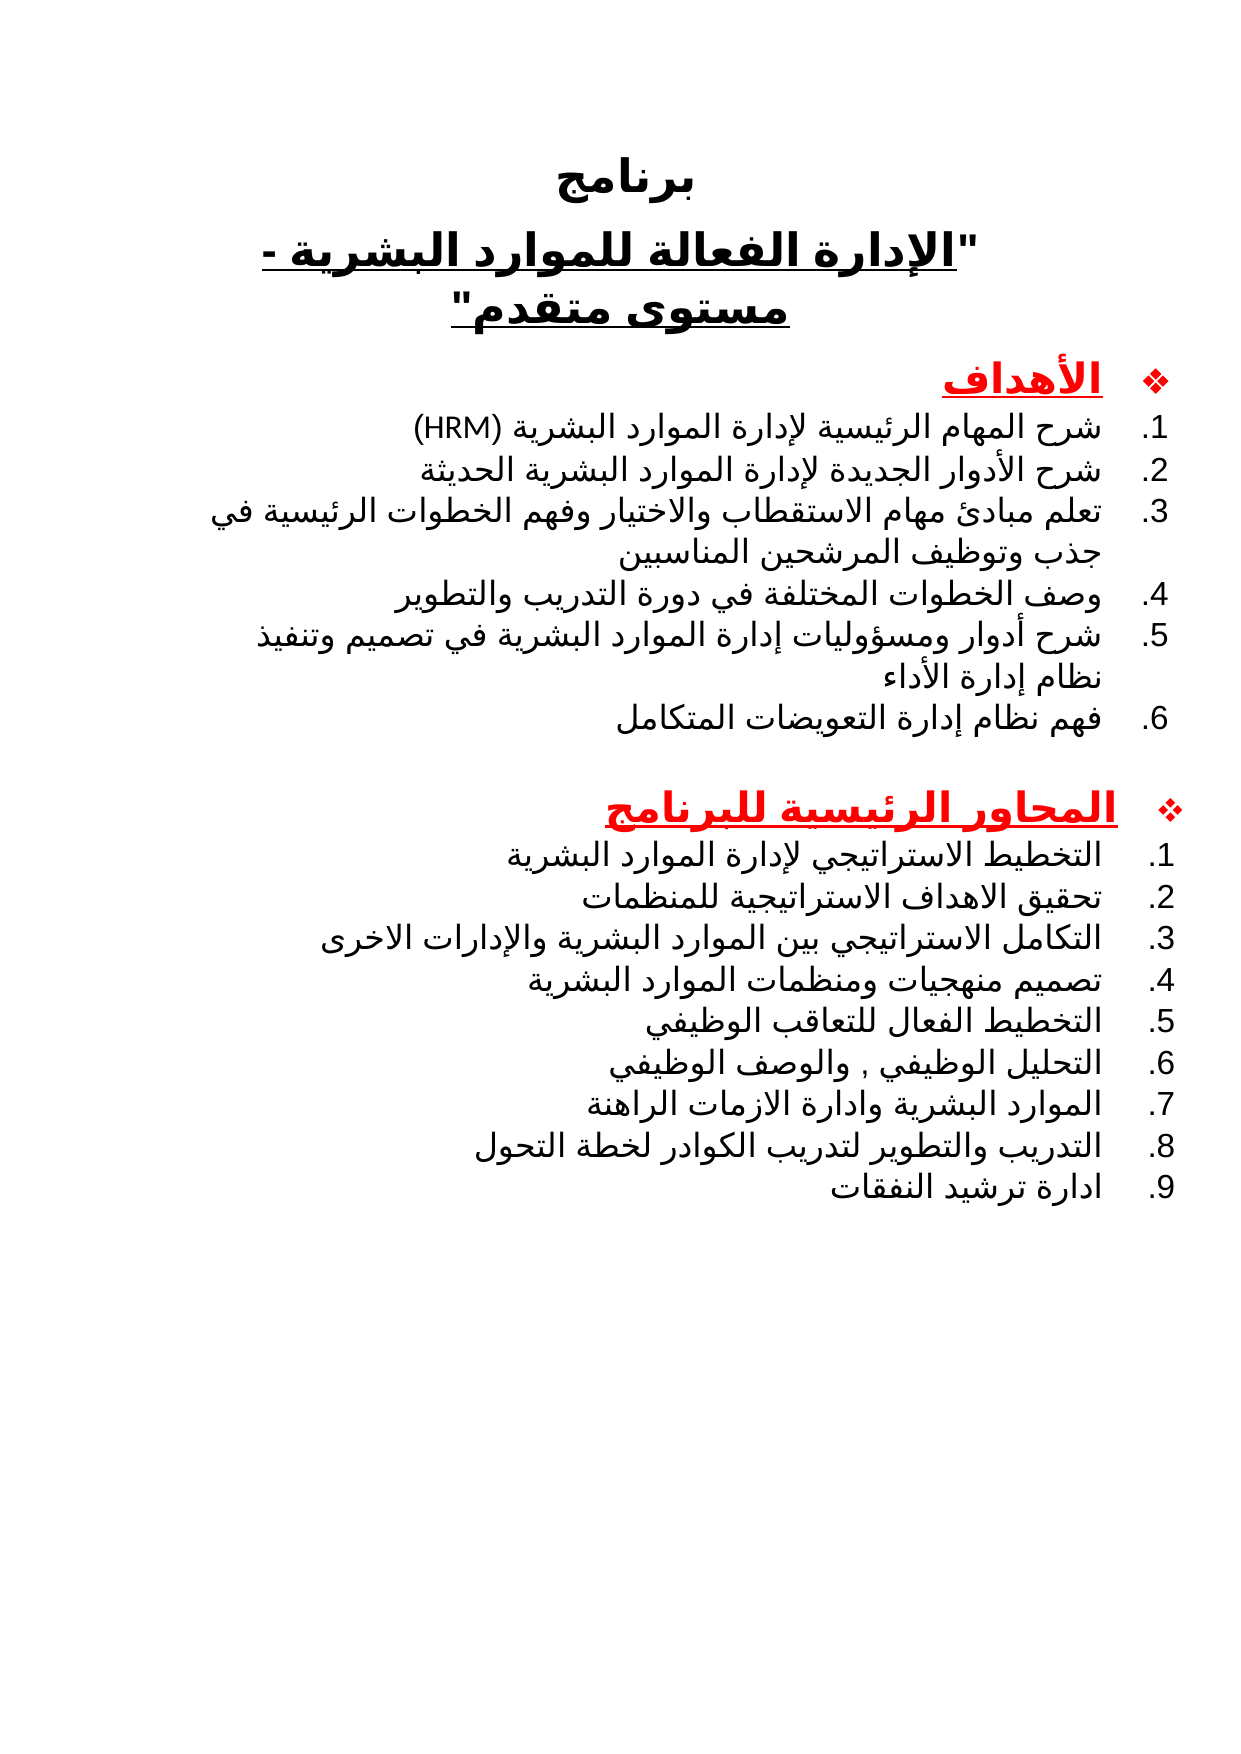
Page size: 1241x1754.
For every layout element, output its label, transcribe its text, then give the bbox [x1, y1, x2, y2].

list التكامل الاستراتيجي بين الموارد البشرية والإدارات الاخرى [187, 918, 1147, 957]
list الأهداف [187, 354, 1141, 402]
list التحليل الوظيفي , والوصف الوظيفي [187, 1043, 1147, 1081]
list المحاور الرئيسية للبرنامج [187, 784, 1155, 832]
list تحقيق الاهداف الاستراتيجية للمنظمات [187, 877, 1147, 915]
text برنامج [187, 150, 1053, 203]
list التخطيط الفعال للتعاقب الوظيفي [187, 1001, 1147, 1040]
list شرح الأدوار الجديدة لإدارة الموارد البشرية الحديثة [187, 449, 1141, 488]
text "الإدارة الفعالة للموارد البشرية - مستوى متقدم" [187, 223, 1053, 333]
list ادارة ترشيد النفقات [187, 1167, 1147, 1206]
list شرح المهام الرئيسية لإدارة الموارد البشرية (HRM) [187, 406, 1141, 446]
list فهم نظام إدارة التعويضات المتكامل [187, 698, 1141, 737]
list التخطيط الاستراتيجي لإدارة الموارد البشرية [187, 835, 1147, 874]
list تصميم منهجيات ومنظمات الموارد البشرية [187, 960, 1147, 998]
list وصف الخطوات المختلفة في دورة التدريب والتطوير [187, 574, 1141, 612]
list الموارد البشرية وادارة الازمات الراهنة [187, 1084, 1147, 1123]
list شرح أدوار ومسؤوليات إدارة الموارد البشرية في تصميم وتنفيذ نظام إدارة الأداء [187, 615, 1141, 695]
list تعلم مبادئ مهام الاستقطاب والاختيار وفهم الخطوات الرئيسية في جذب وتوظيف المرشحين المناسبين [187, 491, 1141, 571]
list التدريب والتطوير لتدريب الكوادر لخطة التحول [187, 1126, 1147, 1164]
